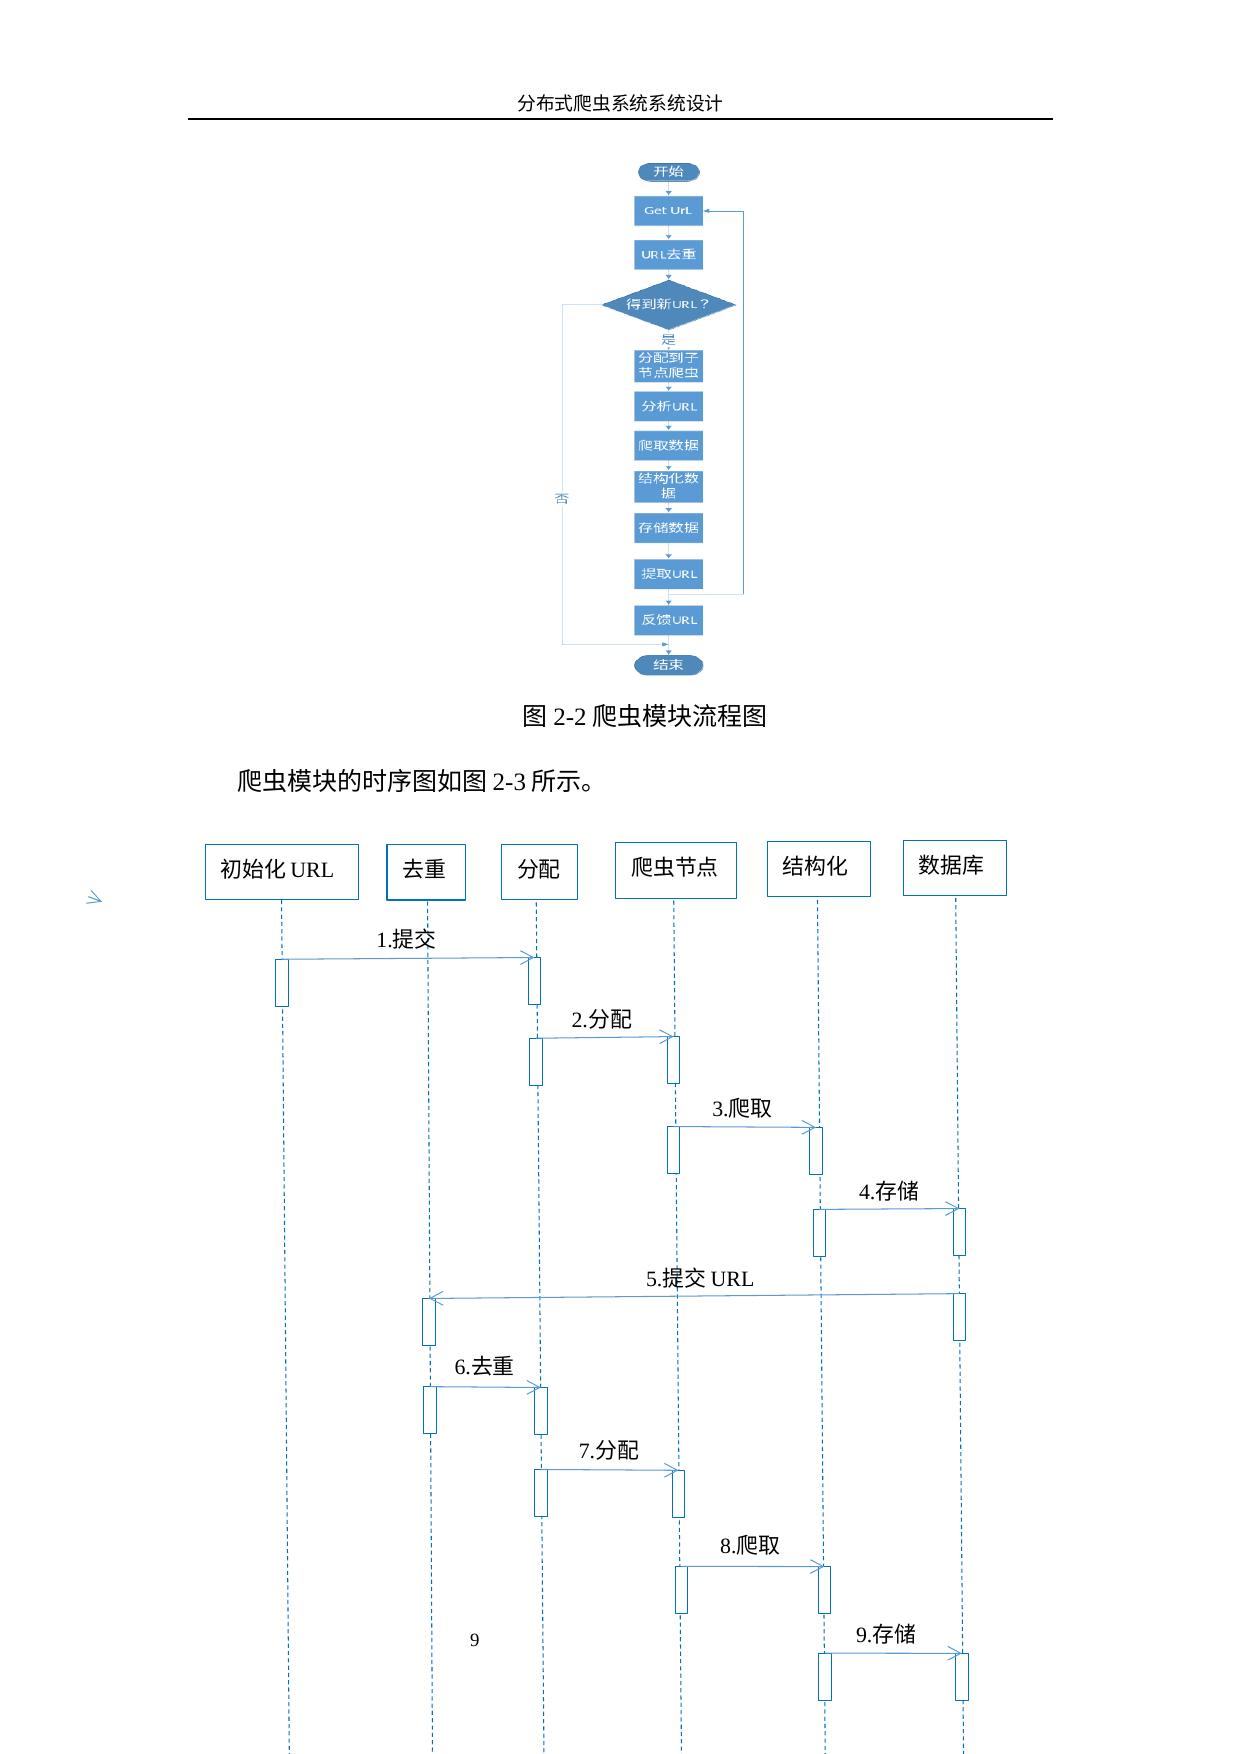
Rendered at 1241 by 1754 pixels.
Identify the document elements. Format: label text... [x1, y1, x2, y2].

text 图 2-2 爬虫模块流程图 [187, 682, 1053, 747]
text 爬虫模块的时序图如图2-3所示。 [187, 747, 1053, 812]
